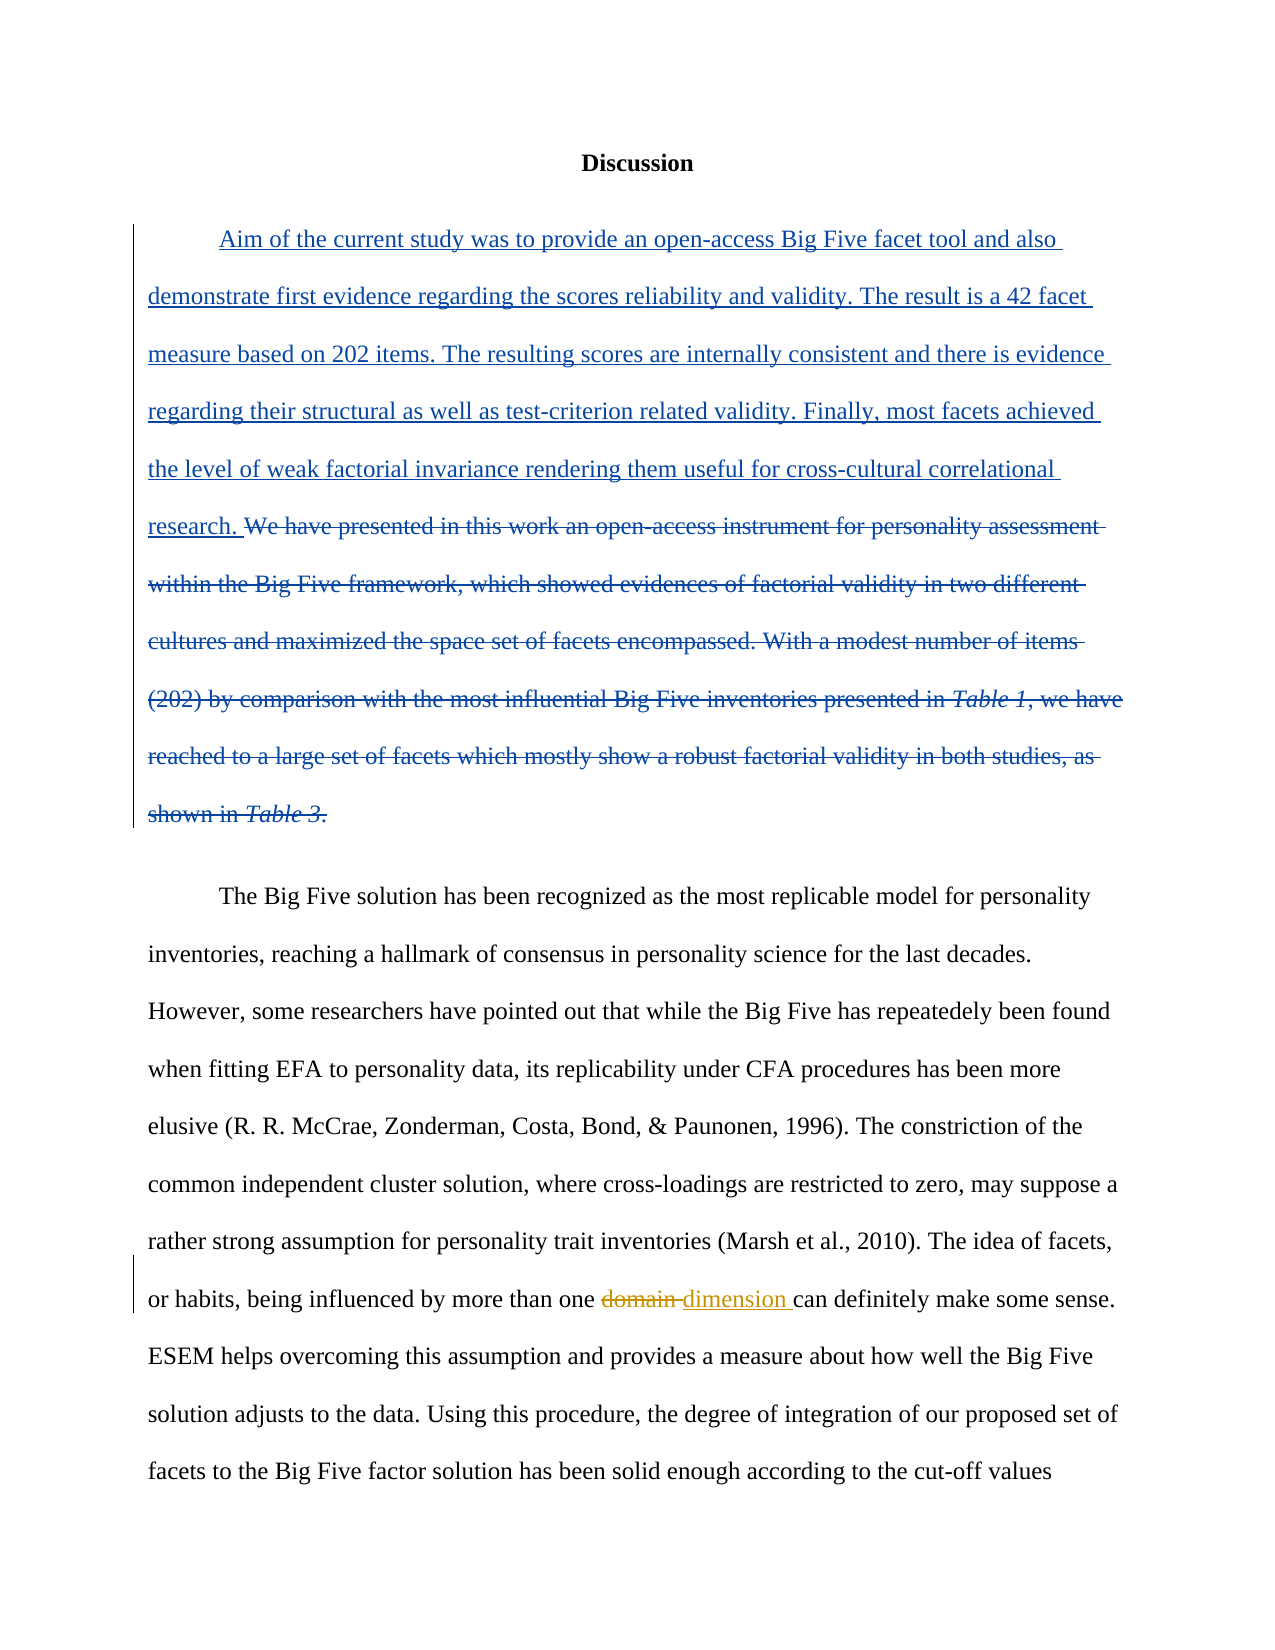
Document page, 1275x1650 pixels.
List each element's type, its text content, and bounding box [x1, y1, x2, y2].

subtitle Discussion [148, 148, 1127, 176]
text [148, 881, 1127, 1485]
